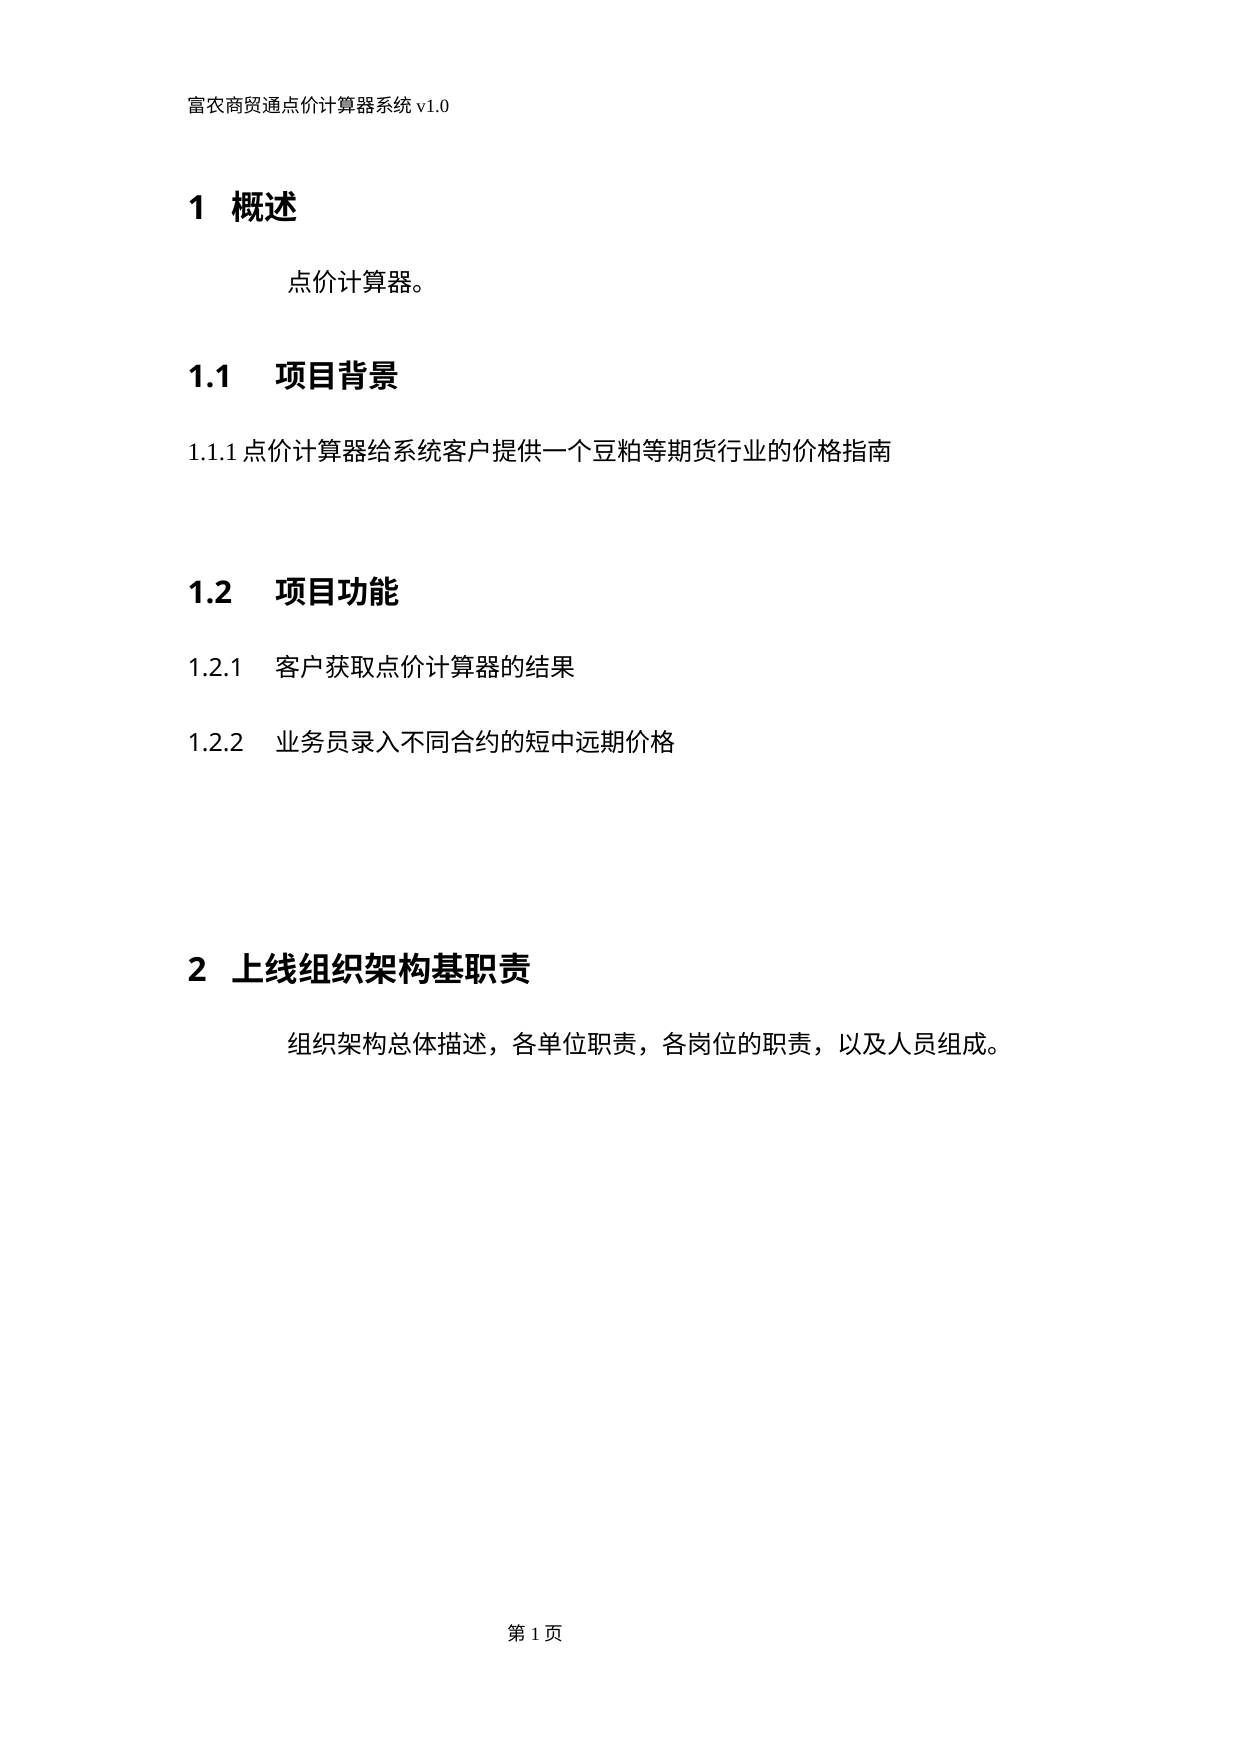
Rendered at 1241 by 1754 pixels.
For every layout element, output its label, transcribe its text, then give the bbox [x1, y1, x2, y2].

text 点价计算器。 [187, 248, 1053, 313]
text 1.1.1点价计算器给系统客户提供一个豆粕等期货行业的价格指南 [187, 417, 1053, 482]
subtitle 上线组织架构基职责 [187, 934, 1053, 999]
subtitle 项目功能 [187, 557, 1053, 622]
subtitle 业务员录入不同合约的短中远期价格 [187, 708, 1053, 773]
subtitle 项目背景 [187, 341, 1053, 406]
subtitle 概述 [187, 172, 1053, 237]
subtitle 客户获取点价计算器的结果 [187, 633, 1053, 698]
text 组织架构总体描述，各单位职责，各岗位的职责，以及人员组成。 [187, 1010, 1053, 1075]
